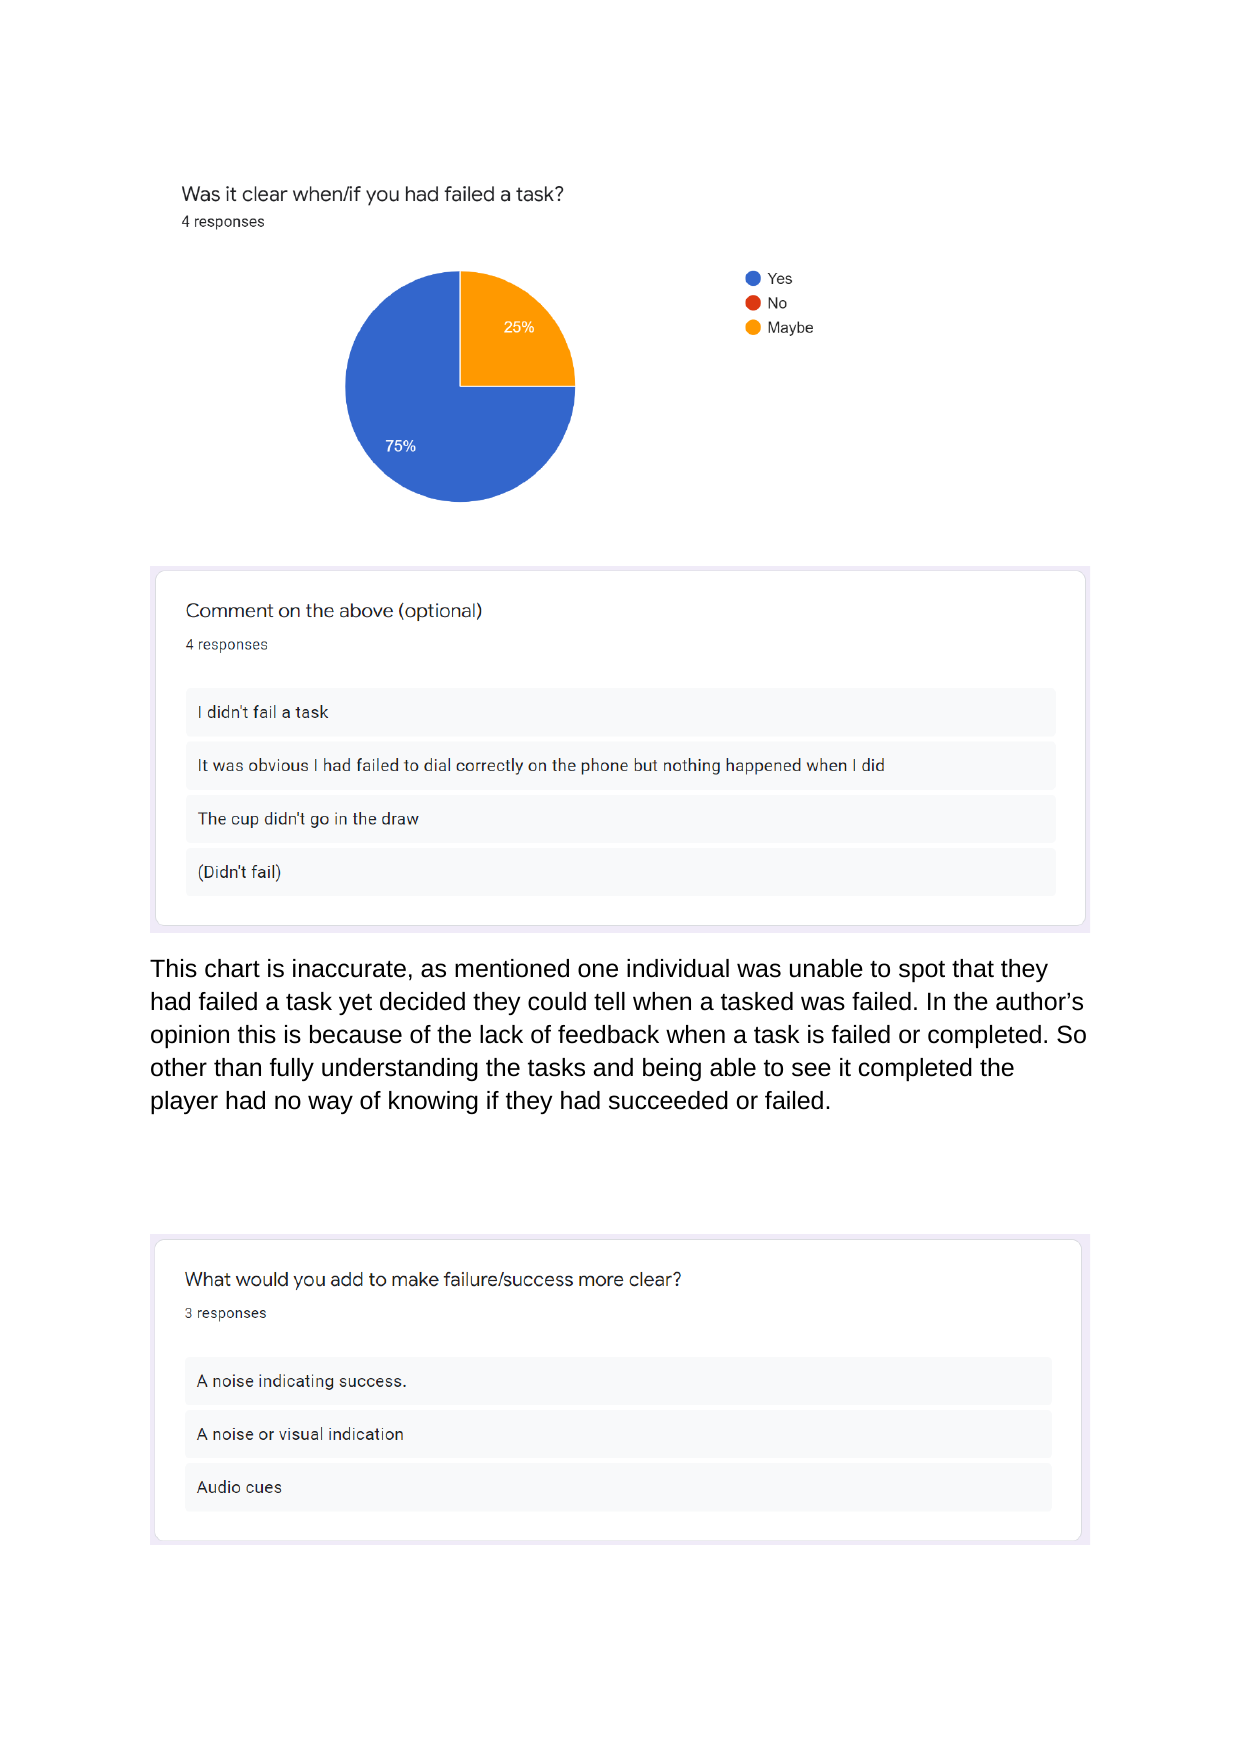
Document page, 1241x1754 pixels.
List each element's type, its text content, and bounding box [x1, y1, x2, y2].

picture [150, 566, 1091, 933]
picture [150, 1234, 1091, 1545]
picture [150, 150, 1091, 546]
text This chart is inaccurate, as mentioned one individual was unable to spot that they had failed a task yet decided they could tell when a tasked was failed. In the author’s opinion this is because of the lack of feedback when a task is failed or completed. So other than fully understanding the tasks and being able to see it completed the player had no way of knowing if they had succeeded or failed. [150, 953, 1090, 1114]
